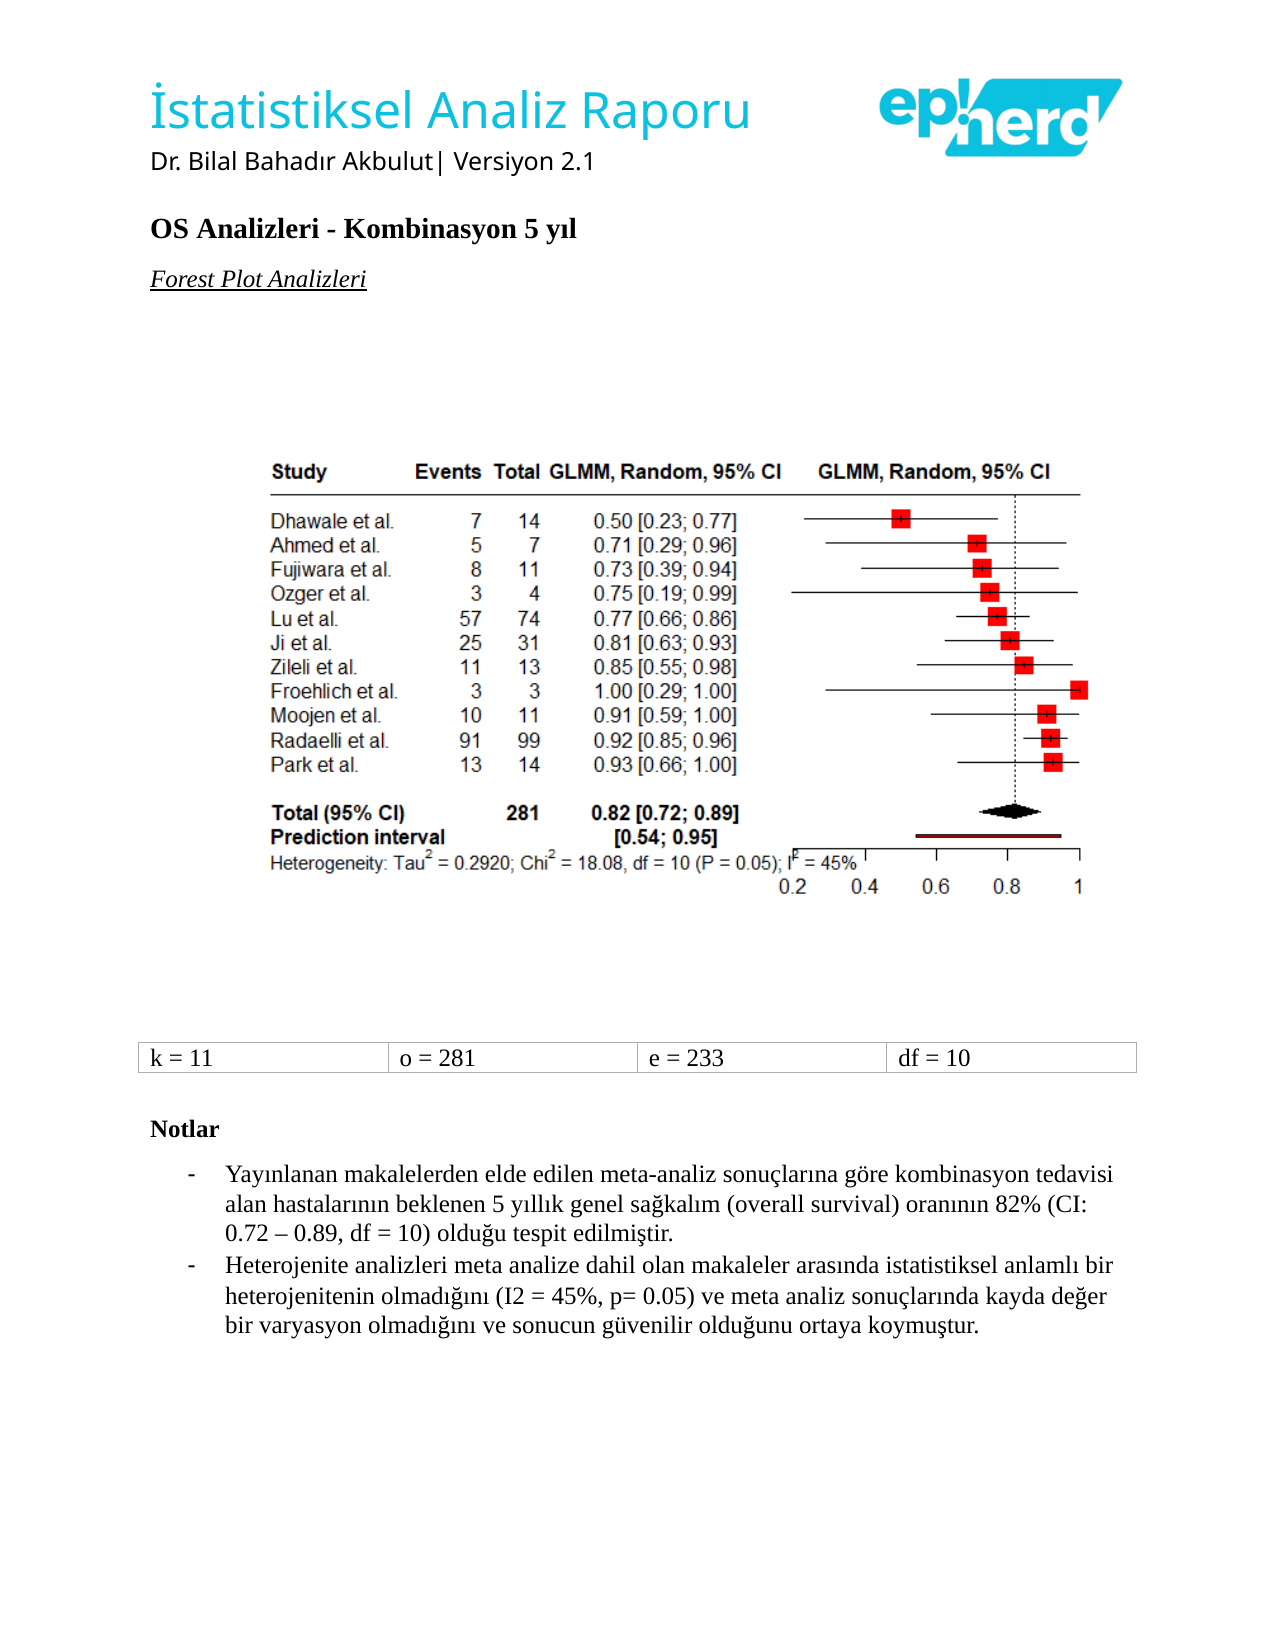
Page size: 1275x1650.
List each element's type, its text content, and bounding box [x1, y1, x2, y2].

text Notlar [150, 1114, 1125, 1143]
table_header k = 11 [139, 1043, 388, 1072]
subtitle Forest Plot Analizleri [150, 264, 1125, 293]
table_header o = 281 [389, 1043, 637, 1072]
list Heterojenite analizleri meta analize dahil olan makaleler arasında istatistiksel anlamlı bir heterojenitenin olmadığını (I2 = 45%, p= 0.05) ve meta analiz sonuçlarında kayda değer bir varyasyon olmadığını ve sonucun güvenilir olduğunu ortaya koymuştur. [187, 1247, 1125, 1338]
table_header e = 233 [638, 1043, 886, 1072]
picture [878, 75, 1125, 160]
subtitle OS Analizleri - Kombinasyon 5 yıl [150, 211, 1125, 245]
picture [150, 342, 1200, 989]
list Yayınlanan makalelerden elde edilen meta-analiz sonuçlarına göre kombinasyon tedavisi alan hastalarının beklenen 5 yıllık genel sağkalım (overall survival) oranının 82% (CI: 0.72 – 0.89, df = 10) olduğu tespit edilmiştir. [187, 1155, 1125, 1247]
table_header df = 10 [887, 1043, 1136, 1072]
